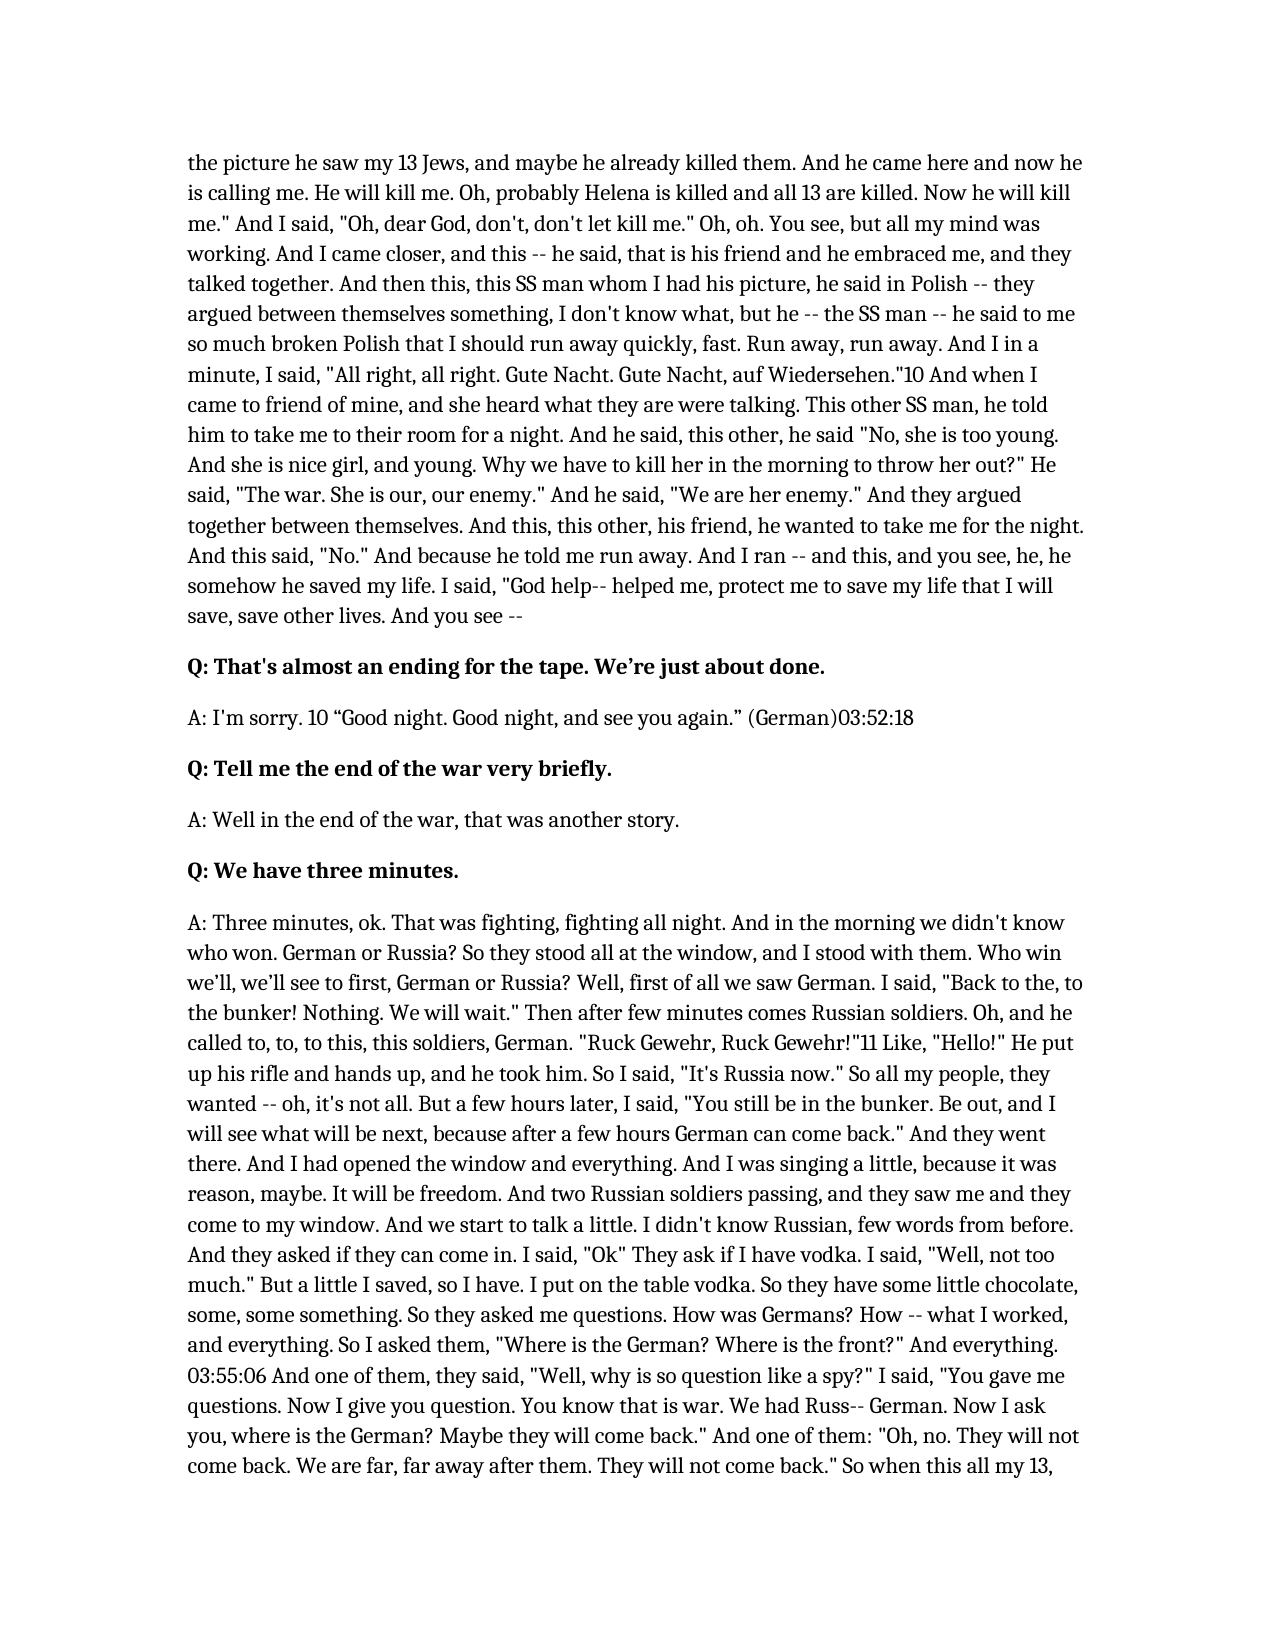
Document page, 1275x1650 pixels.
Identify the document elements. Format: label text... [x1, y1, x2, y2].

text A: Well in the end of the war, that was another story. [187, 807, 1087, 834]
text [187, 909, 1087, 1479]
text A: I'm sorry. 10 “Good night. Good night, and see you again.” (German)03:52:18 [187, 705, 1087, 732]
text Q: We have three minutes. [187, 858, 1087, 885]
text Q: That's almost an ending for the tape. We’re just about done. [187, 654, 1087, 681]
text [187, 150, 1087, 629]
text Q: Tell me the end of the war very briefly. [187, 756, 1087, 783]
